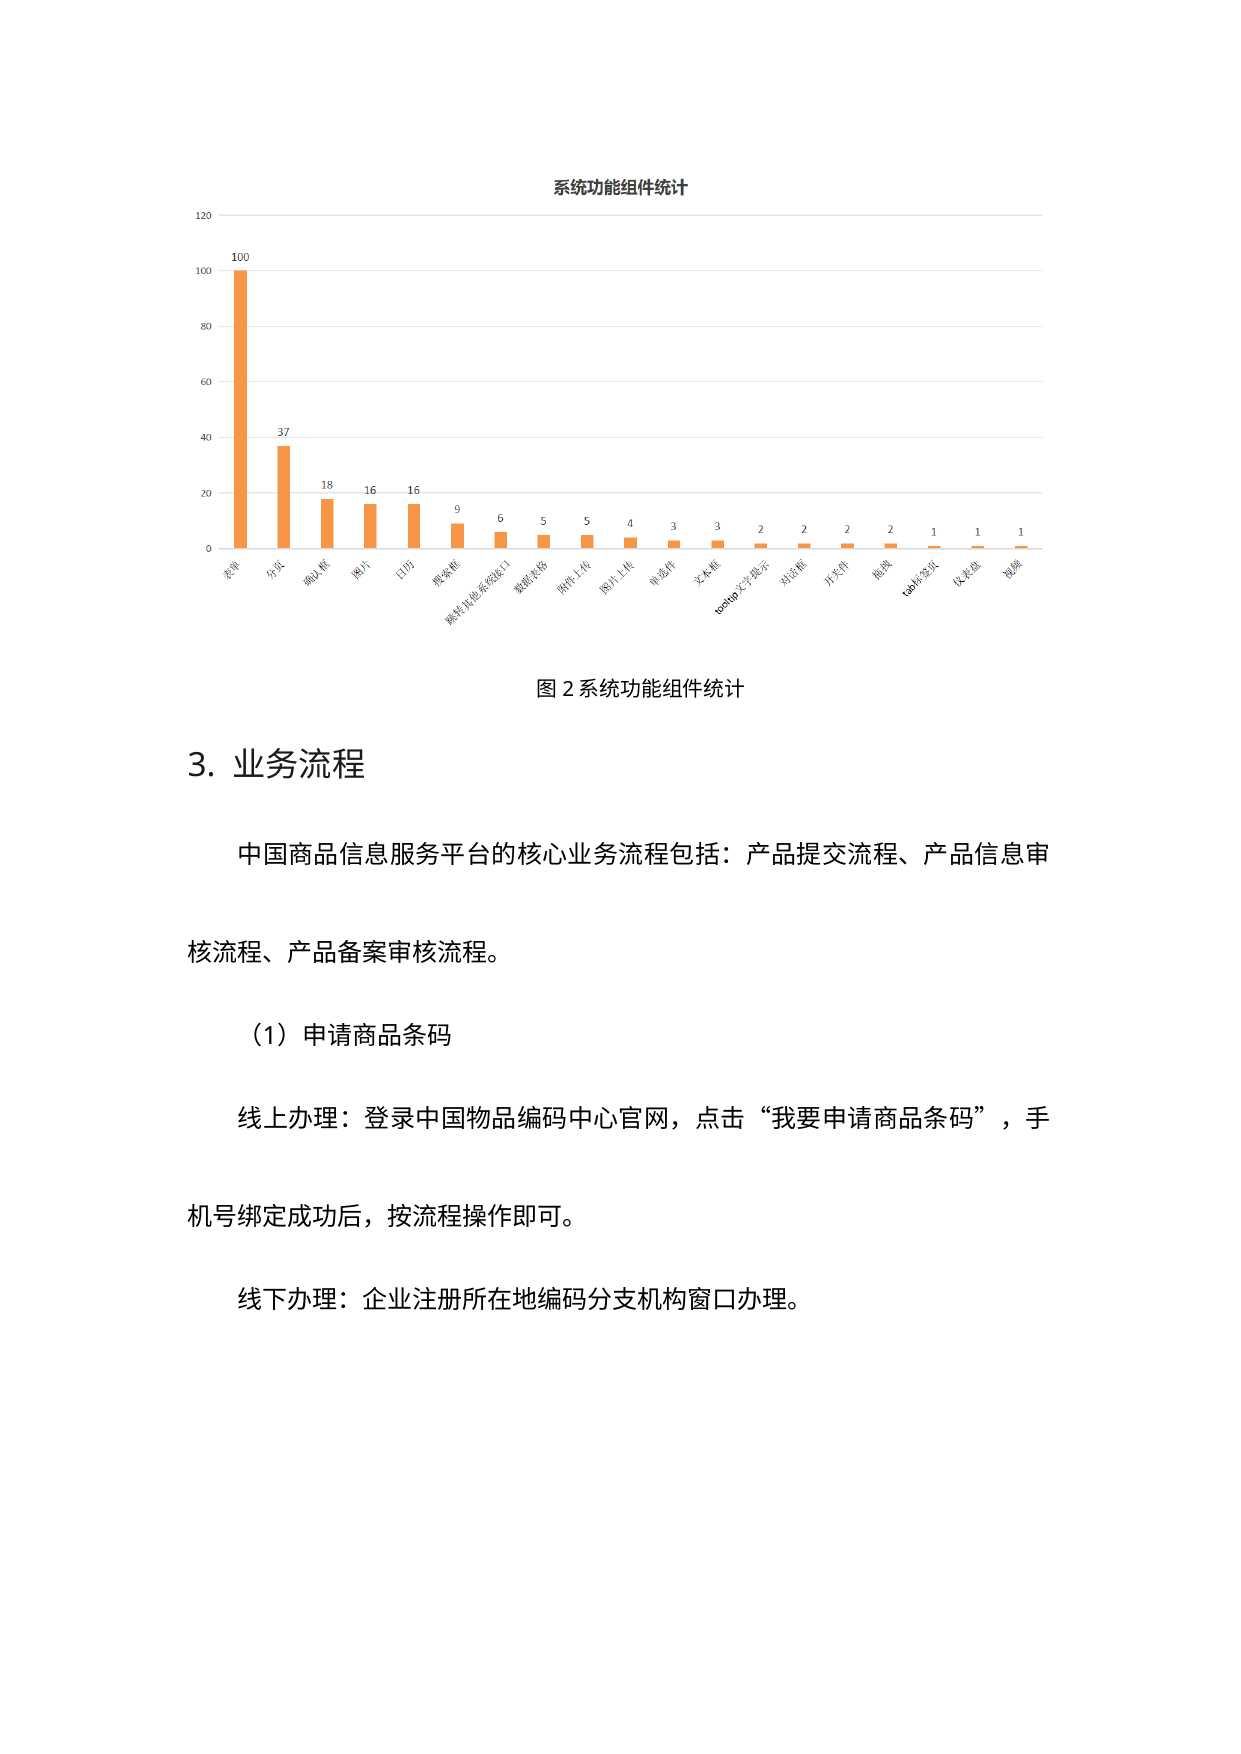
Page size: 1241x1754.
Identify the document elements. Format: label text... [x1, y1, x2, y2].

text 图 2 系统功能组件统计 [187, 671, 1053, 703]
text 线下办理：企业注册所在地编码分支机构窗口办理。 [187, 1265, 1053, 1330]
subtitle 业务流程 [187, 738, 1053, 786]
text 中国商品信息服务平台的核心业务流程包括：产品提交流程、产品信息审核流程、产品备案审核流程。 [187, 820, 1053, 983]
text （1）申请商品条码 [187, 1001, 1053, 1066]
picture [187, 168, 1053, 635]
text 线上办理：登录中国物品编码中心官网，点击“我要申请商品条码”，手机号绑定成功后，按流程操作即可。 [187, 1084, 1053, 1247]
